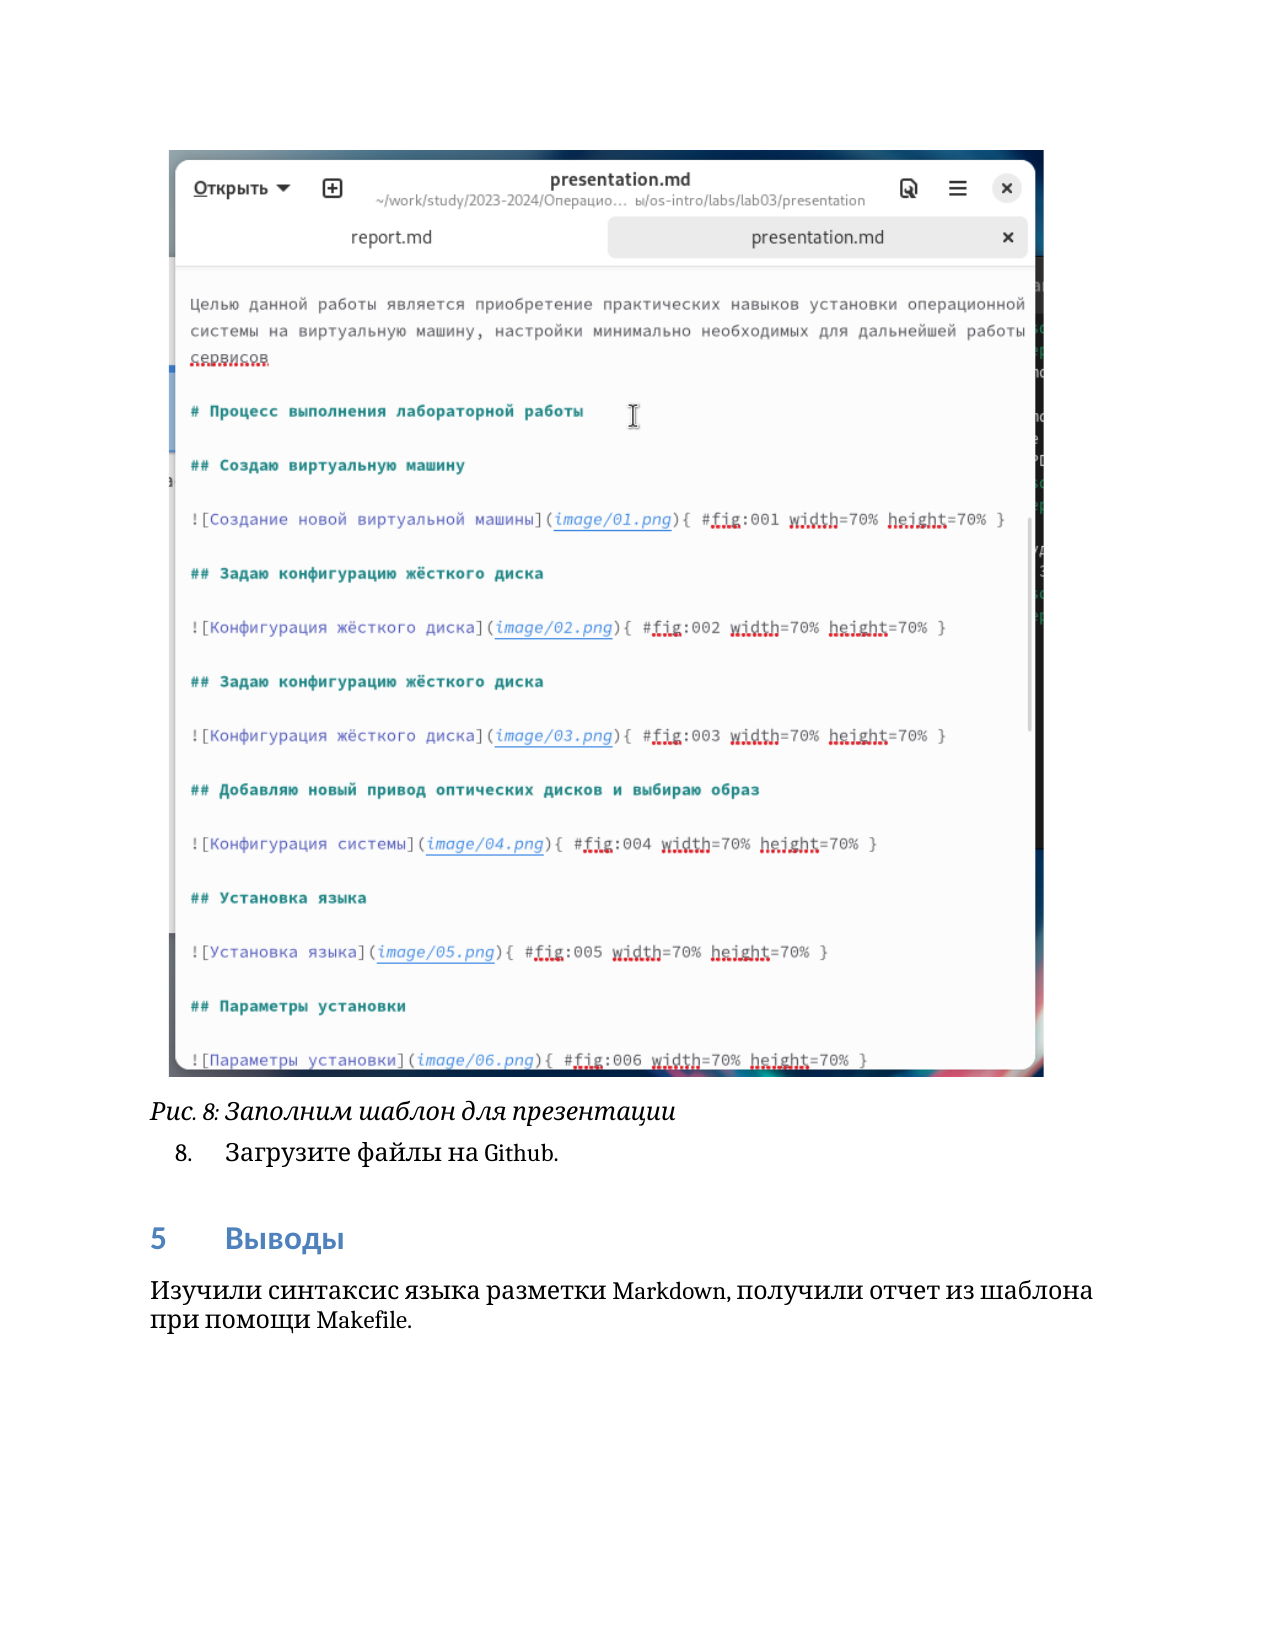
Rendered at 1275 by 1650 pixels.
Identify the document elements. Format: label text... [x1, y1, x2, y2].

picture [168, 150, 1044, 1077]
subtitle 5 Выводы [150, 1217, 1125, 1258]
list Загрузите файлы на Github. [175, 1139, 1125, 1167]
text Рис. 8: Заполним шаблон для презентации [150, 1097, 1125, 1126]
text Изучили синтаксис языка разметки Markdown, получили отчет из шаблона при помощи Makefile. [150, 1277, 1125, 1334]
